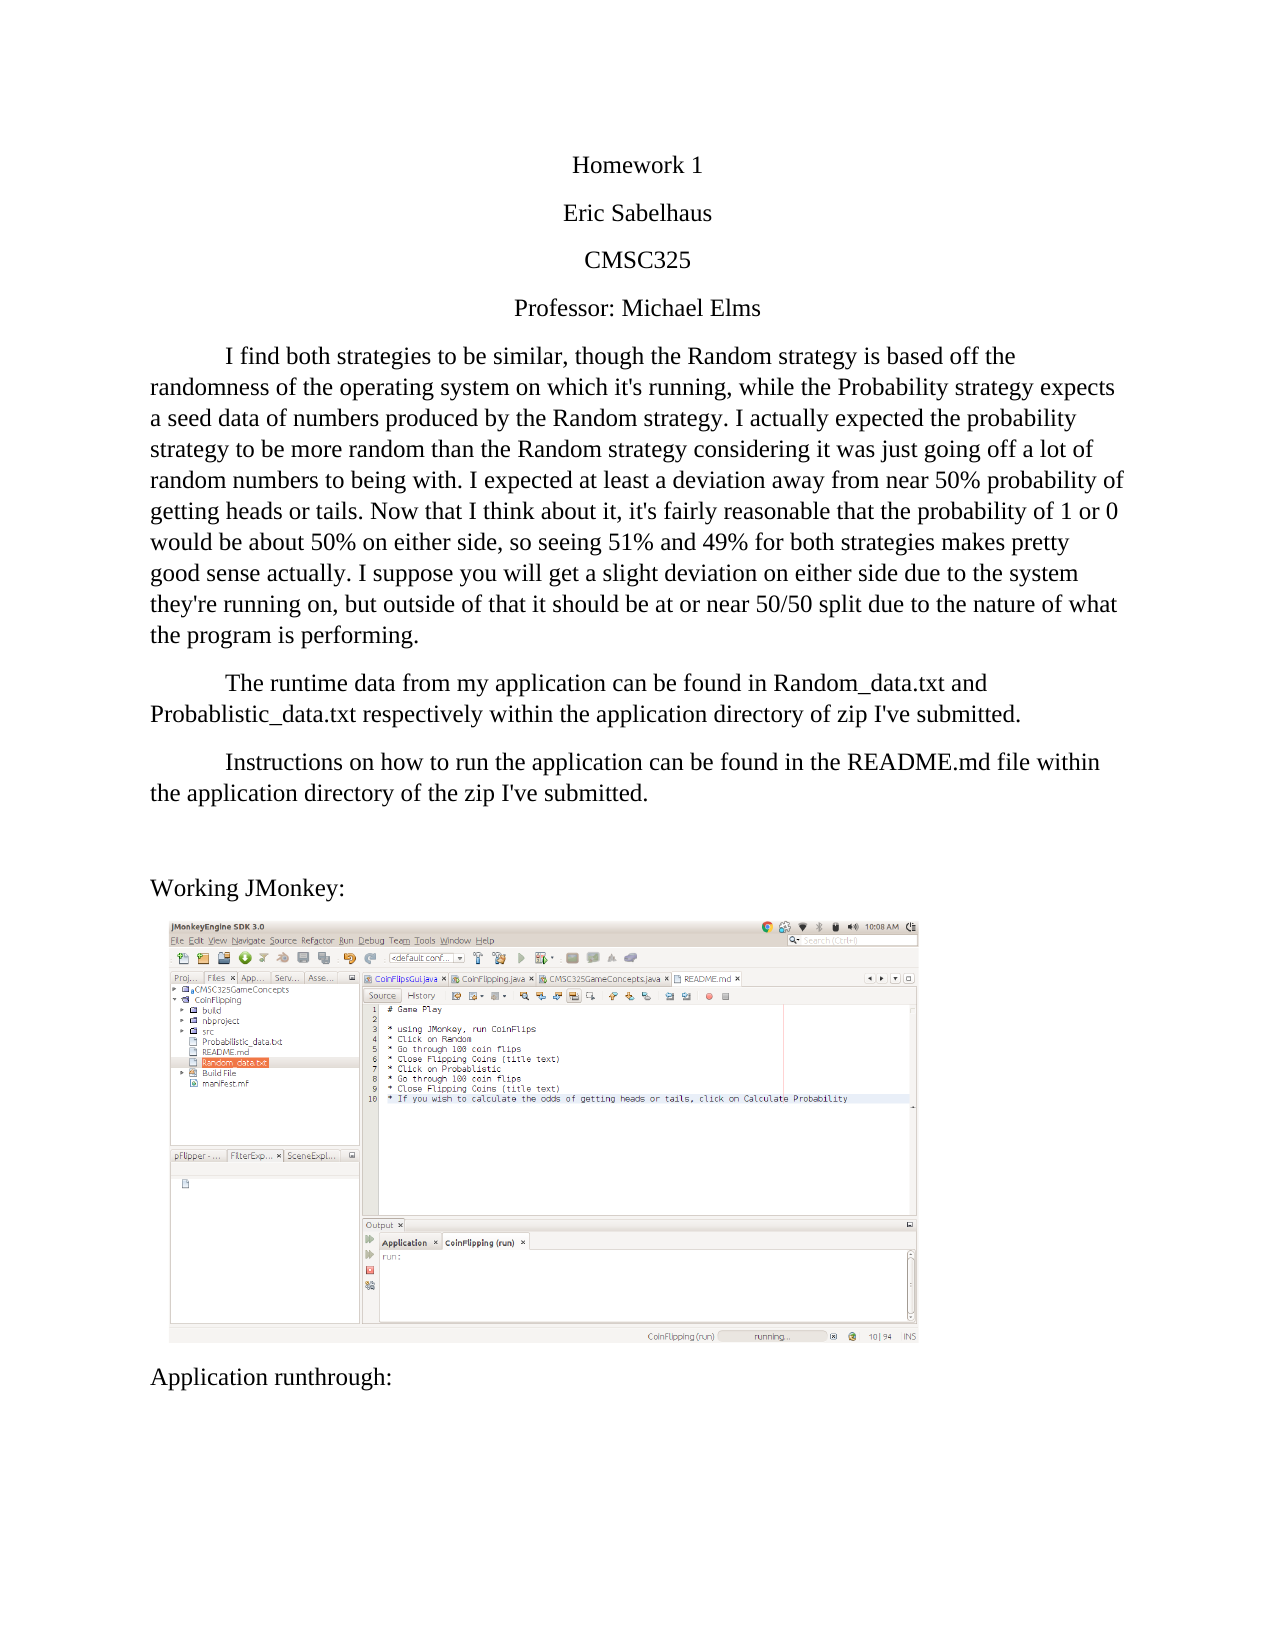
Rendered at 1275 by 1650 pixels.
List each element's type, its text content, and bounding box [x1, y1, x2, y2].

text Homework 1 [150, 150, 1125, 179]
text Professor: Michael Elms [150, 293, 1125, 322]
text I find both strategies to be similar, though the Random strategy is based off the randomness of the operating system on which it's running, while the Probability strategy expects a seed data of numbers produced by the Random strategy. I actually expected the probability strategy to be more random than the Random strategy considering it was just going off a lot of random numbers to being with. I expected at least a deviation away from near 50% probability of getting heads or tails. Now that I think about it, it's fairly reasonable that the probability of 1 or 0 would be about 50% on either side, so seeing 51% and 49% for both strategies makes pretty good sense actually. I suppose you will get a slight deviation on either side due to the system they're running on, but outside of that it should be at or near 50/50 split due to the nature of what the program is performing. [150, 341, 1125, 649]
text Eric Sabelhaus [150, 198, 1125, 226]
text Application runthrough: [150, 1362, 1125, 1390]
text Instructions on how to run the application can be found in the README.md file within the application directory of the zip I've submitted. [150, 747, 1125, 806]
text CMSC325 [150, 245, 1125, 274]
text The runtime data from my application can be found in Random_data.txt and Probablistic_data.txt respectively within the application directory of zip I've submitted. [150, 668, 1125, 728]
text Working JMonkey: [150, 873, 1125, 902]
